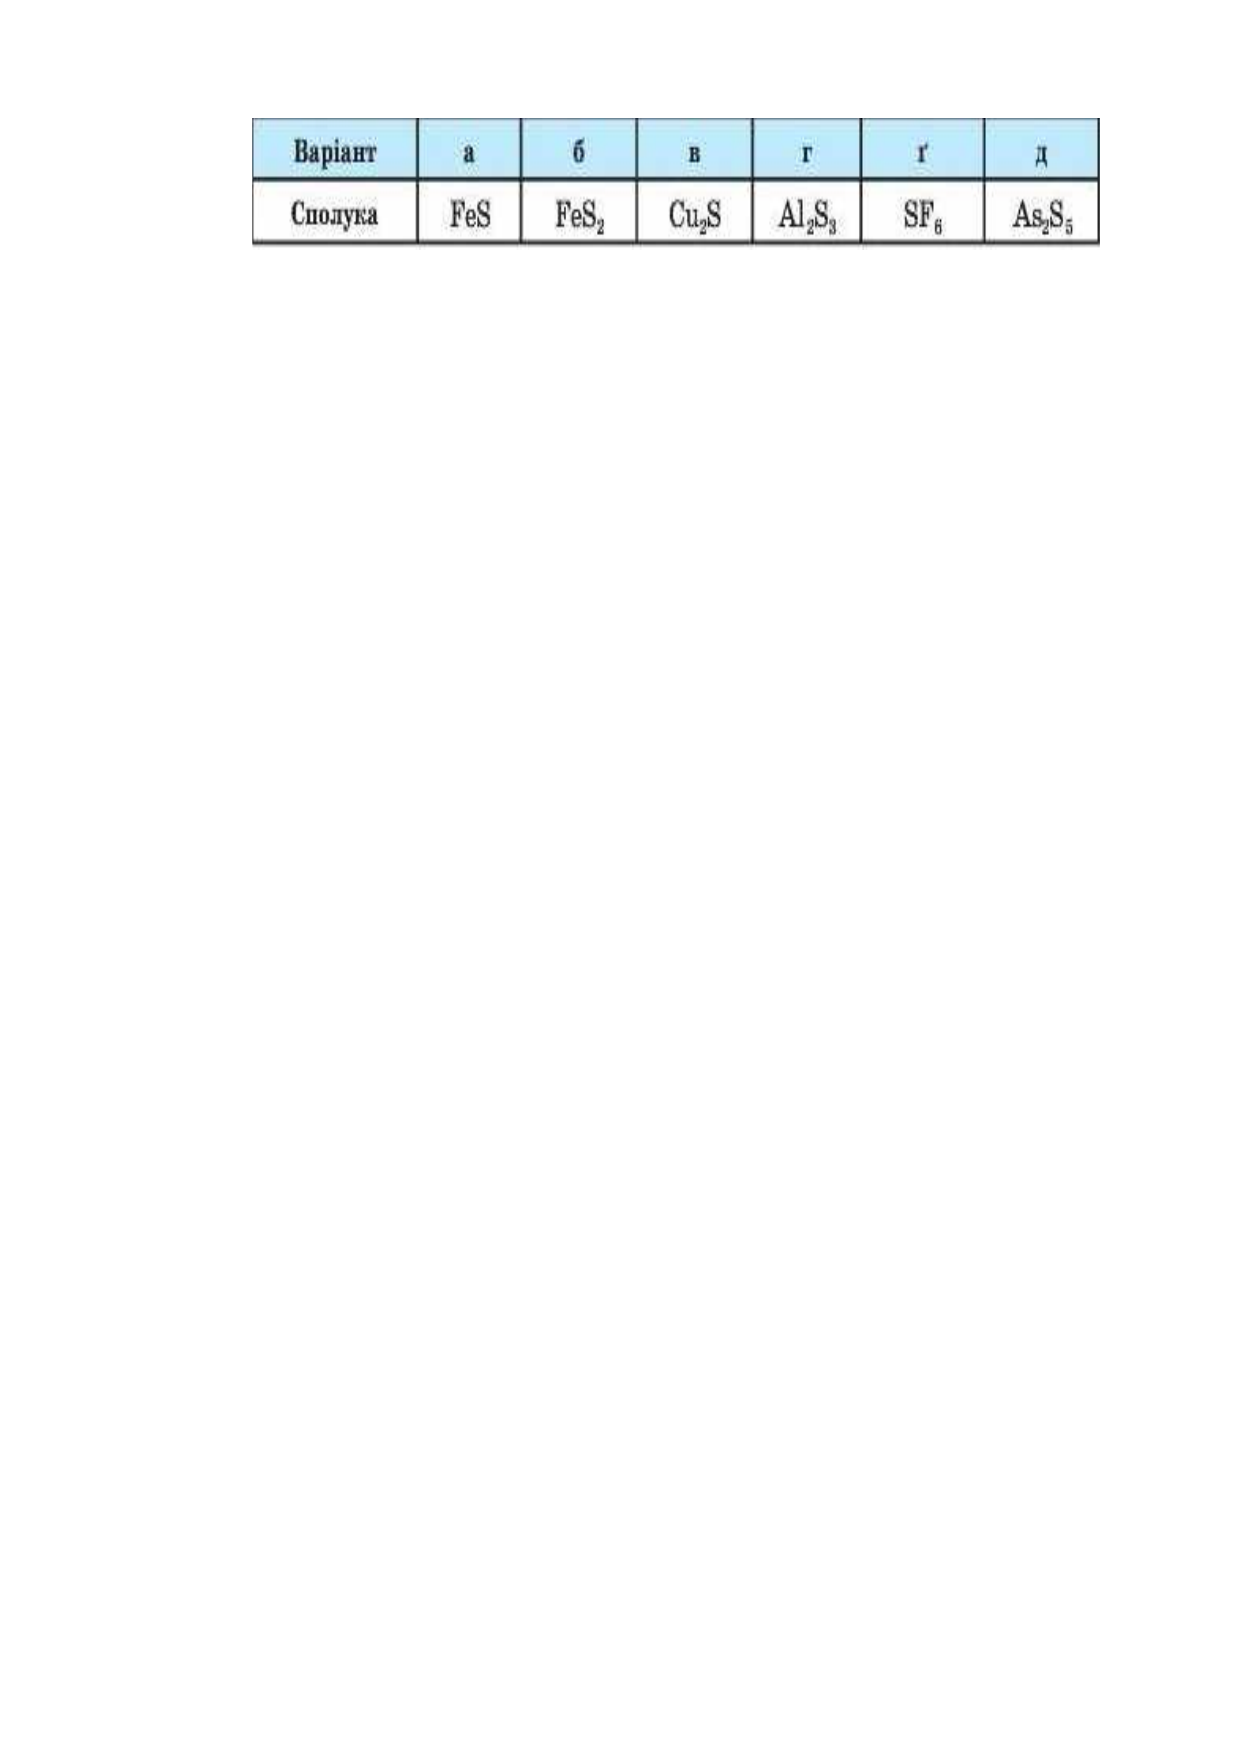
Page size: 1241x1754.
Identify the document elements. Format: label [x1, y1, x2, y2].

picture [252, 118, 1100, 250]
